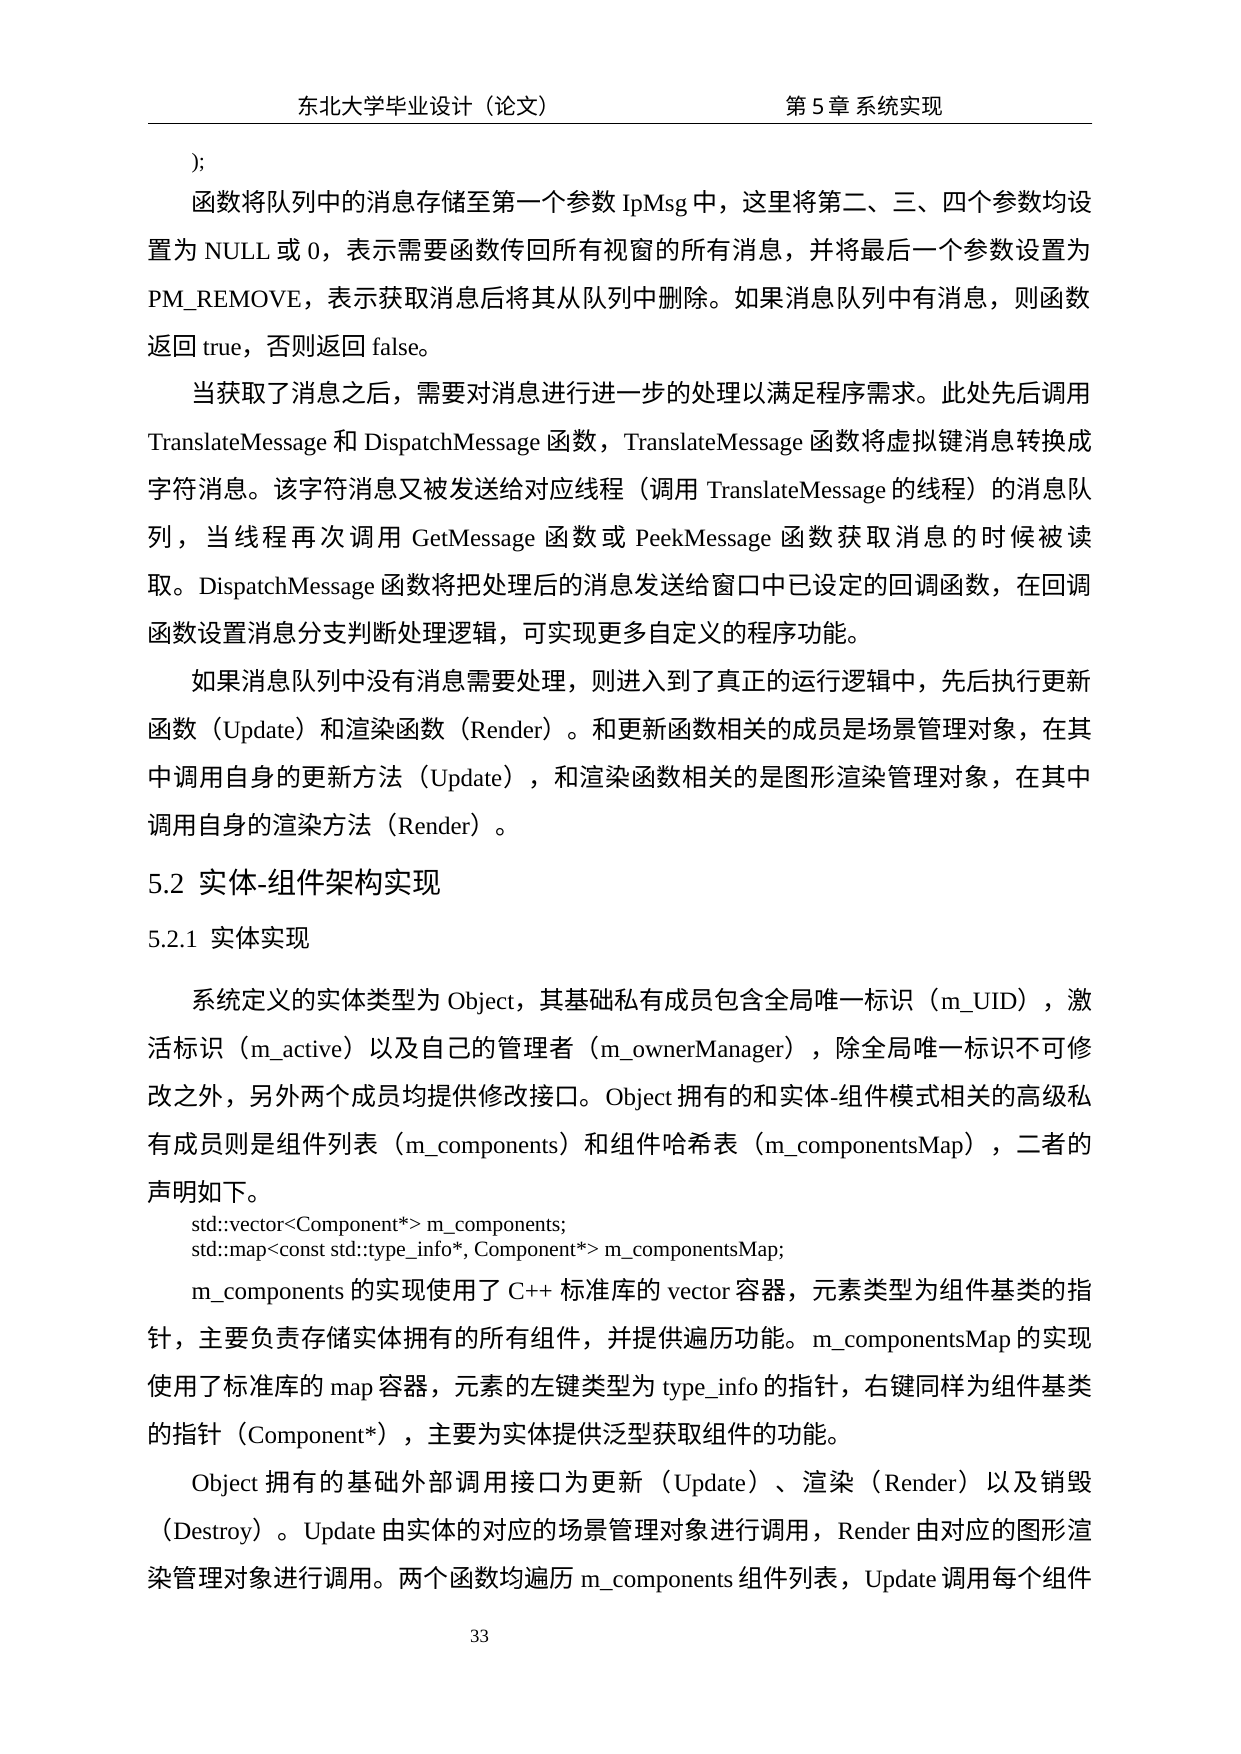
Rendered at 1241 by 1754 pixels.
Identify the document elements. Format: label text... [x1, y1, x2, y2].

list 当获取了消息之后，需要对消息进行进一步的处理以满足程序需求。此处先后调用TranslateMessage和DispatchMessage函数，TranslateMessage函数将虚拟键消息转换成字符消息。该字符消息又被发送给对应线程（调用TranslateMessage的线程）的消息队列，当线程再次调用GetMessage函数或PeekMessage函数获取消息的时候被读取。DispatchMessage函数将把处理后的消息发送给窗口中已设定的回调函数，在回调函数设置消息分支判断处理逻辑，可实现更多自定义的程序功能。 [148, 364, 1092, 652]
list std::map<const std::type_info*, Component*> m_componentsMap; [148, 1236, 1092, 1261]
subtitle 5.2 实体-组件架构实现 [148, 860, 1092, 902]
list m_components的实现使用了C++ 标准库的vector容器，元素类型为组件基类的指针，主要负责存储实体拥有的所有组件，并提供遍历功能。m_componentsMap的实现使用了标准库的map容器，元素的左键类型为type_info的指针，右键同样为组件基类的指针（Component*），主要为实体提供泛型获取组件的功能。 [148, 1261, 1092, 1453]
list 如果消息队列中没有消息需要处理，则进入到了真正的运行逻辑中，先后执行更新函数（Update）和渲染函数（Render）。和更新函数相关的成员是场景管理对象，在其中调用自身的更新方法（Update），和渲染函数相关的是图形渲染管理对象，在其中调用自身的渲染方法（Render）。 [148, 652, 1092, 844]
list 函数将队列中的消息存储至第一个参数IpMsg中，这里将第二、三、四个参数均设置为NULL或0，表示需要函数传回所有视窗的所有消息，并将最后一个参数设置为PM_REMOVE，表示获取消息后将其从队列中删除。如果消息队列中有消息，则函数返回true，否则返回false。 [148, 173, 1092, 364]
list 系统定义的实体类型为Object，其基础私有成员包含全局唯一标识（m_UID），激活标识（m_active）以及自己的管理者（m_ownerManager），除全局唯一标识不可修改之外，另外两个成员均提供修改接口。Object拥有的和实体-组件模式相关的高级私有成员则是组件列表（m_components）和组件哈希表（m_componentsMap），二者的声明如下。 [148, 971, 1092, 1211]
text 5.2.1 实体实现 [148, 919, 1092, 955]
list std::vector<Component*> m_components; [148, 1211, 1092, 1236]
list ); [148, 148, 1092, 173]
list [148, 1453, 1092, 1597]
